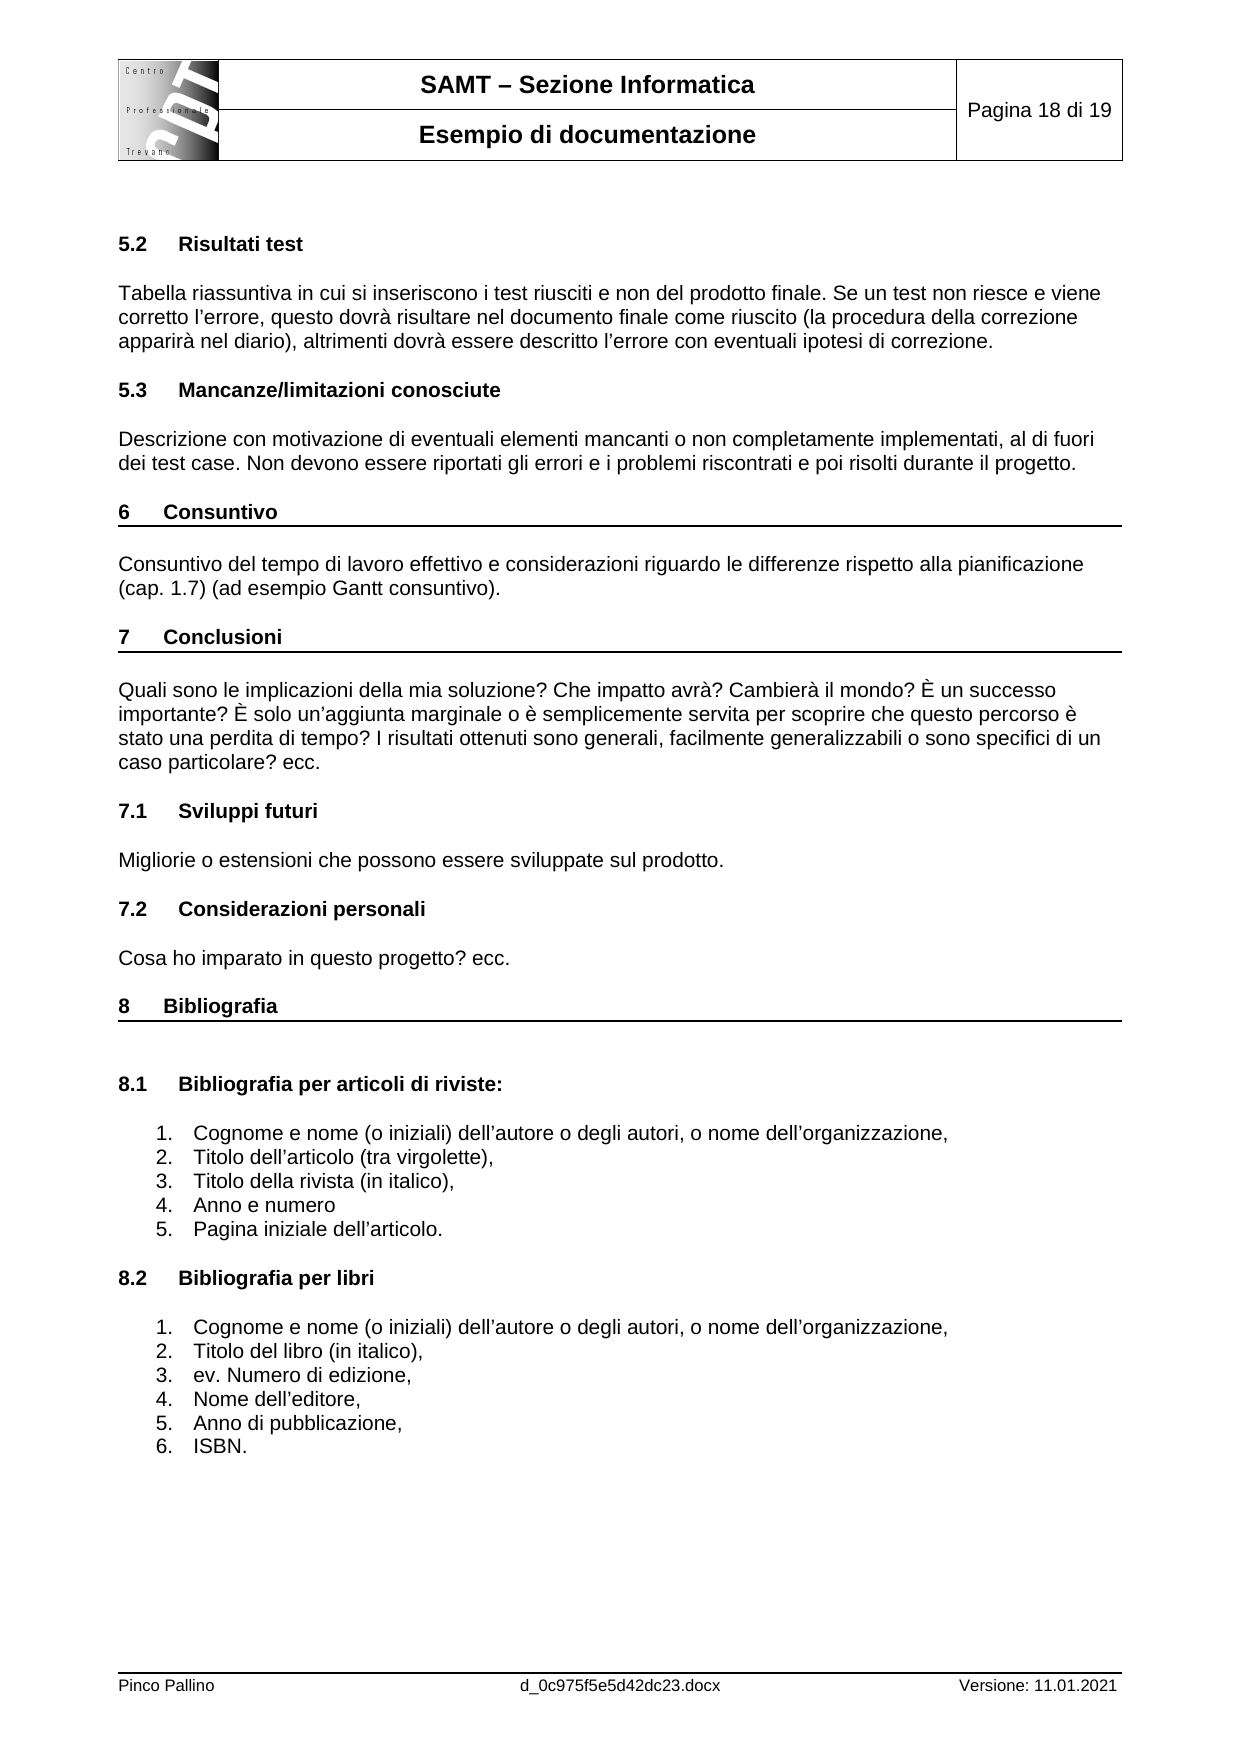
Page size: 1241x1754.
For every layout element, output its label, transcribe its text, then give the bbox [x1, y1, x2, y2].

list Titolo della rivista (in italico), [156, 1169, 1122, 1193]
list Nome dell’editore, [156, 1386, 1122, 1410]
list Cognome e nome (o iniziali) dell’autore o degli autori, o nome dell’organizzazione, [156, 1121, 1122, 1145]
subtitle Bibliografia per libri [118, 1266, 1122, 1289]
text Tabella riassuntiva in cui si inseriscono i test riusciti e non del prodotto finale. Se un test non riesce e viene corretto l’errore, questo dovrà risultare nel documento finale come riuscito (la procedura della correzione apparirà nel diario), altrimenti dovrà essere descritto l’errore con eventuali ipotesi di correzione. [118, 281, 1122, 353]
subtitle Considerazioni personali [118, 896, 1122, 920]
subtitle Bibliografia per articoli di riviste: [118, 1072, 1122, 1096]
list ISBN. [156, 1434, 1122, 1458]
subtitle Mancanze/limitazioni conosciute [118, 378, 1122, 402]
picture [118, 60, 219, 160]
list Titolo dell’articolo (tra virgolette), [156, 1145, 1122, 1169]
subtitle Risultati test [118, 232, 1122, 256]
text Quali sono le implicazioni della mia soluzione? Che impatto avrà? Cambierà il mondo? È un successo importante? È solo un’aggiunta marginale o è semplicemente servita per scoprire che questo percorso è stato una perdita di tempo? I risultati ottenuti sono generali, facilmente generalizzabili o sono specifici di un caso particolare? ecc. [118, 678, 1122, 773]
list Pagina iniziale dell’articolo. [156, 1217, 1122, 1241]
text Cosa ho imparato in questo progetto? ecc. [118, 945, 1122, 969]
list Anno di pubblicazione, [156, 1410, 1122, 1434]
list Titolo del libro (in italico), [156, 1338, 1122, 1362]
list Cognome e nome (o iniziali) dell’autore o degli autori, o nome dell’organizzazione, [156, 1314, 1122, 1338]
subtitle Sviluppi futuri [118, 798, 1122, 822]
text Migliorie o estensioni che possono essere sviluppate sul prodotto. [118, 847, 1122, 871]
subtitle Consuntivo [118, 499, 1122, 525]
subtitle Conclusioni [118, 625, 1122, 651]
list Anno e numero [156, 1193, 1122, 1217]
text Consuntivo del tempo di lavoro effettivo e considerazioni riguardo le differenze rispetto alla pianificazione (cap. 1.7) (ad esempio Gantt consuntivo). [118, 552, 1122, 600]
subtitle Bibliografia [118, 994, 1122, 1020]
text Descrizione con motivazione di eventuali elementi mancanti o non completamente implementati, al di fuori dei test case. Non devono essere riportati gli errori e i problemi riscontrati e poi risolti durante il progetto. [118, 427, 1122, 474]
list ev. Numero di edizione, [156, 1362, 1122, 1386]
